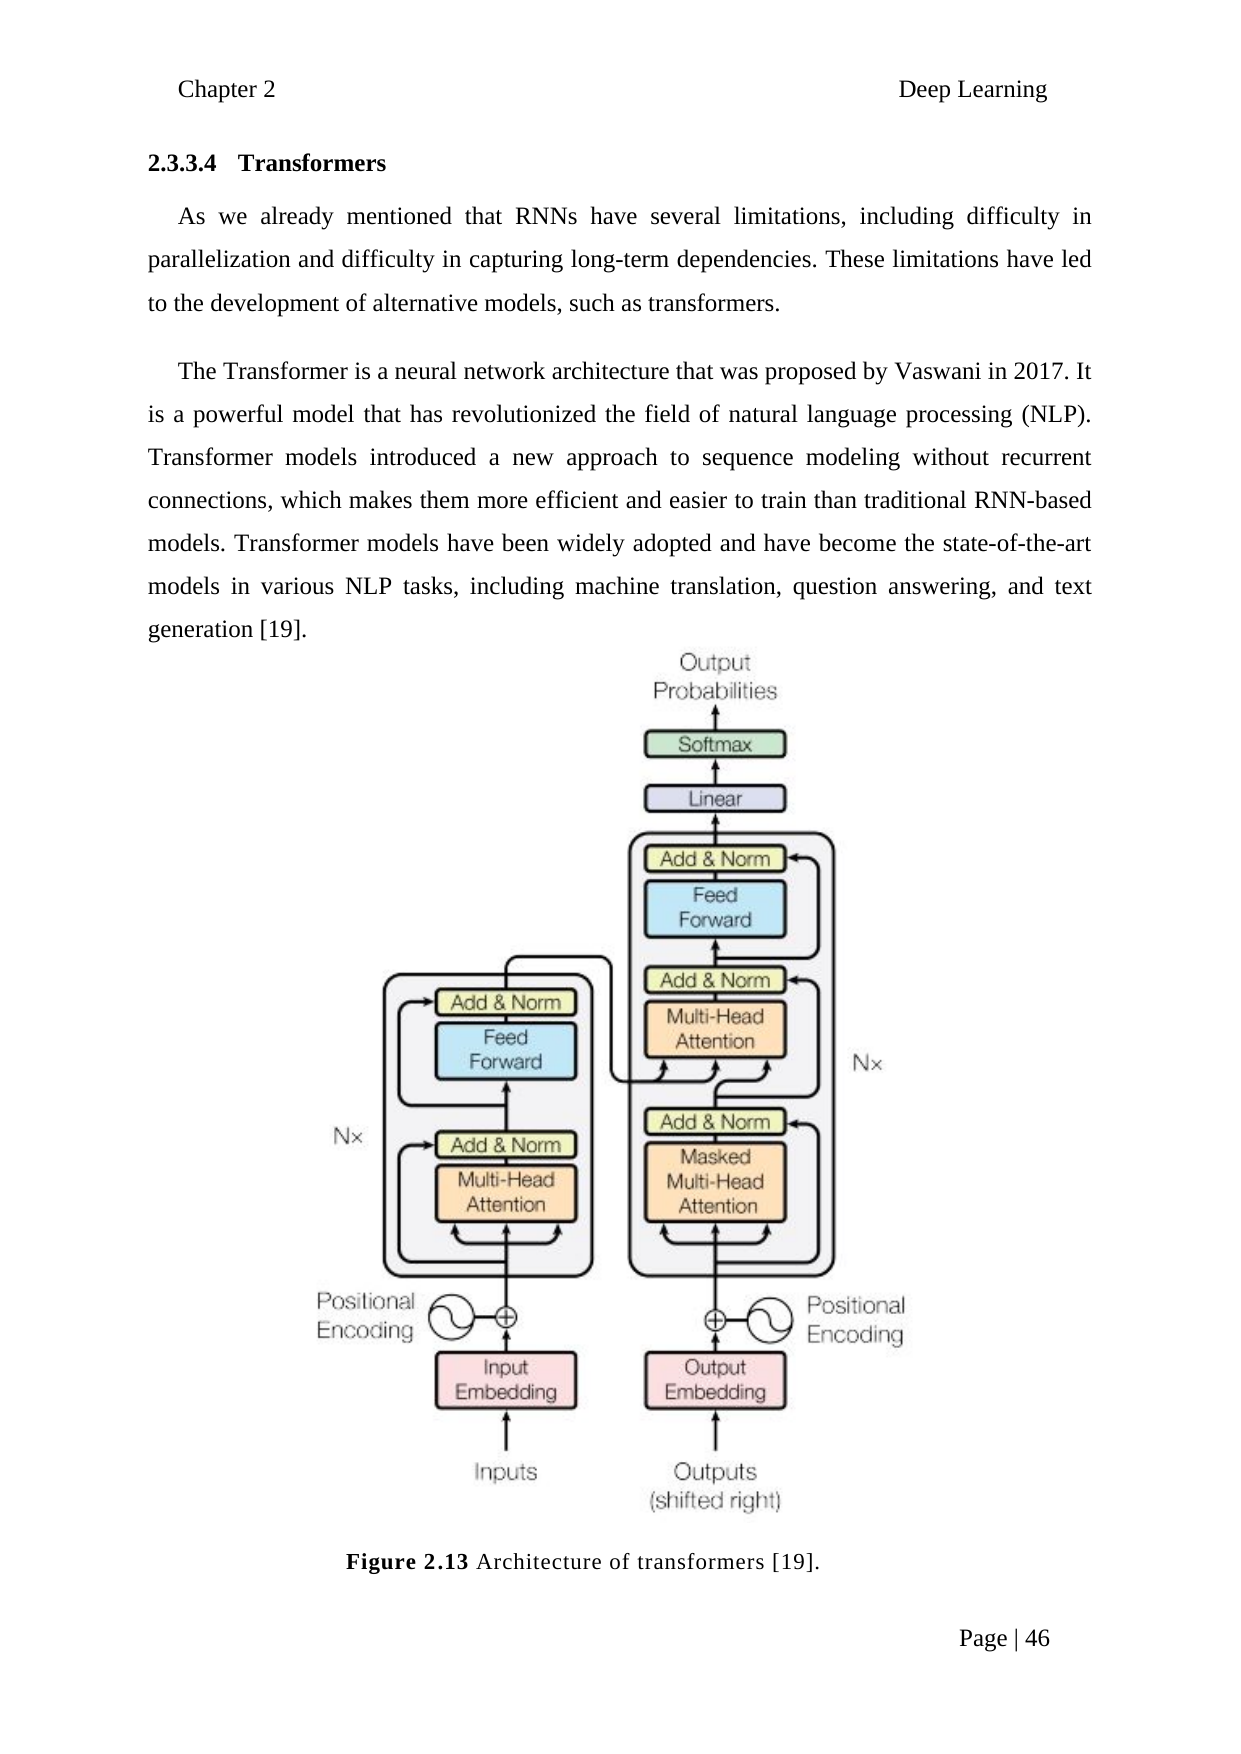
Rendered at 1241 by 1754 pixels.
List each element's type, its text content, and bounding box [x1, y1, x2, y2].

text The Transformer is a neural network architecture that was proposed by Vaswani in 2017. It is a powerful model that has revolutionized the field of natural language processing (NLP). Transformer models introduced a new approach to sequence modeling without recurrent connections, which makes them more efficient and easier to train than traditional RNN-based models. Transformer models have been widely adopted and have become the state-of-the-art models in various NLP tasks, including machine translation, question answering, and text generation [19]. [148, 356, 1093, 643]
text As we already mentioned that RNNs have several limitations, including difficulty in parallelization and difficulty in capturing long-term dependencies. These limitations have led to the development of alternative models, such as transformers. [148, 201, 1093, 316]
picture [278, 643, 927, 1524]
subtitle Transformers [148, 148, 1093, 176]
